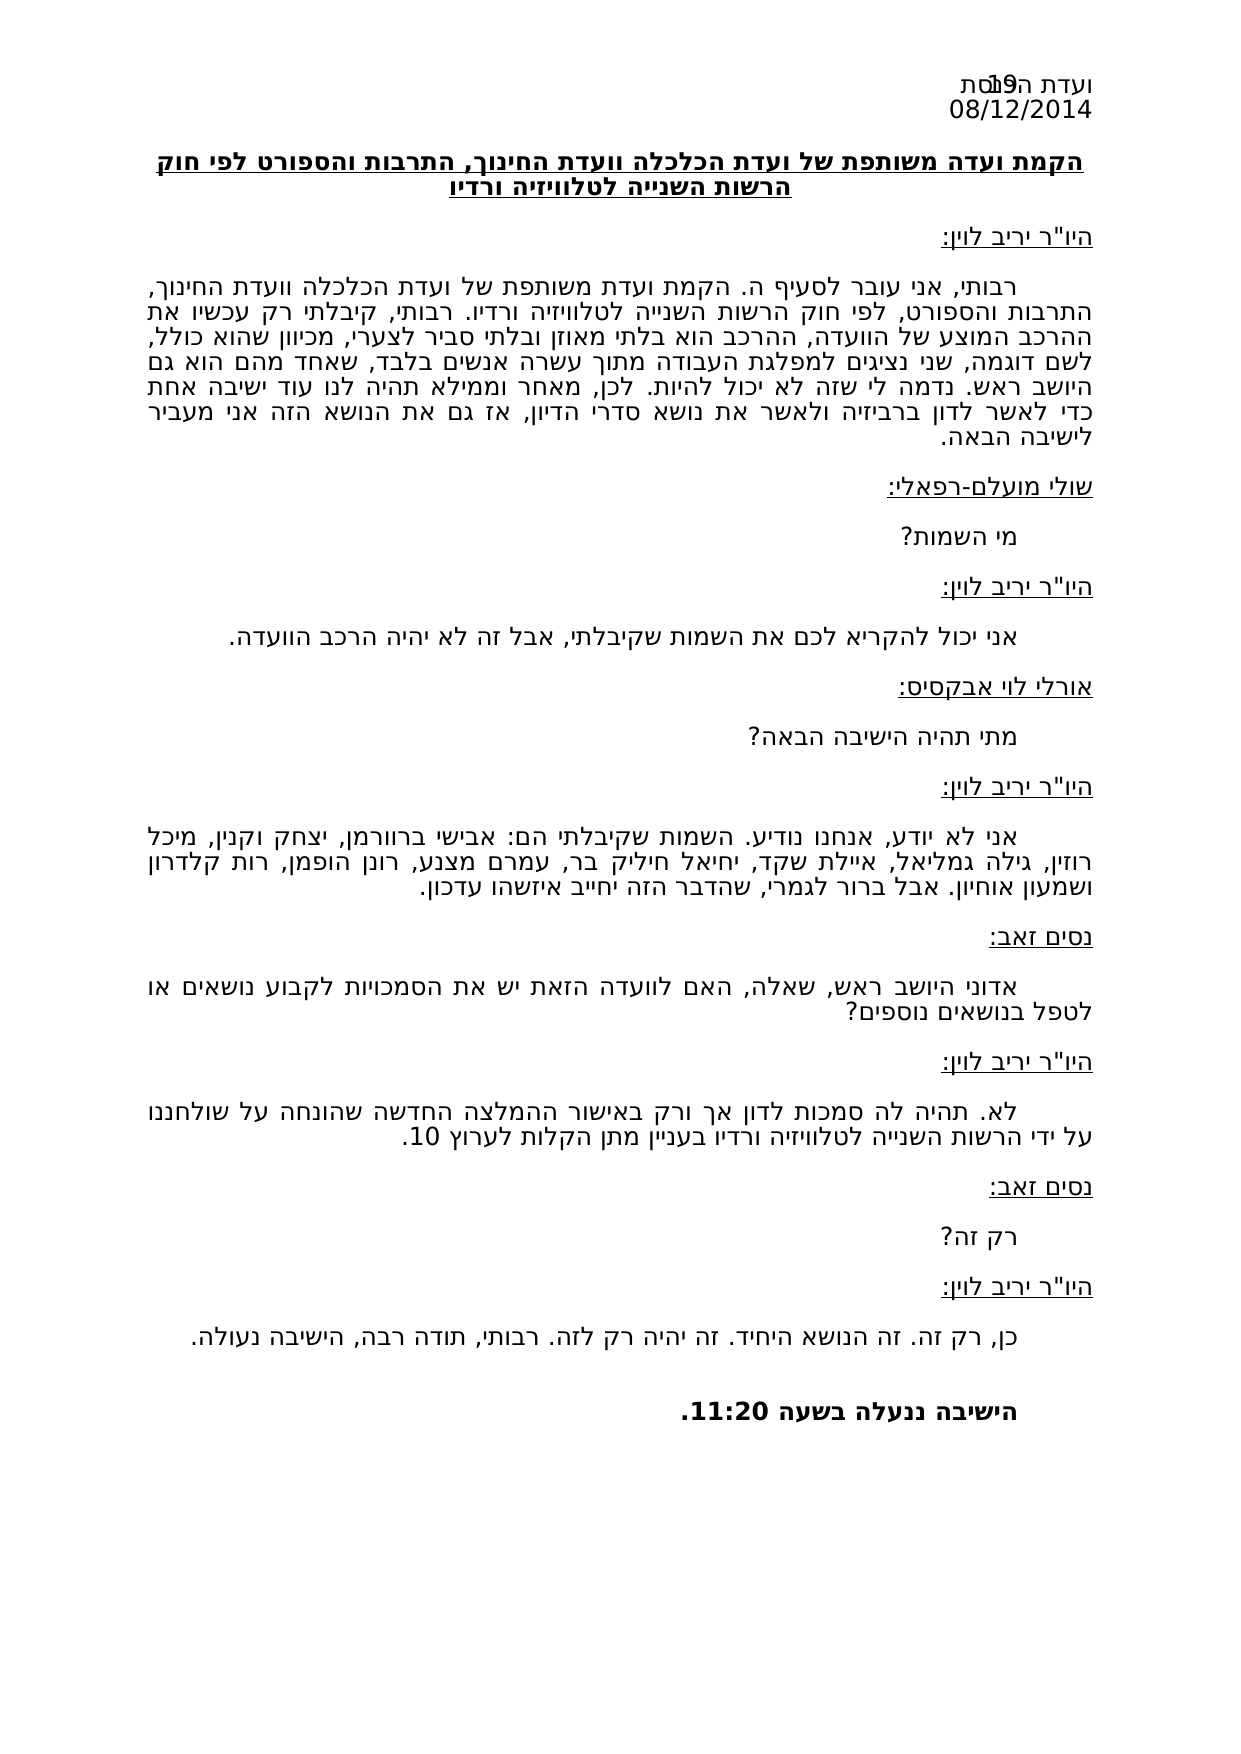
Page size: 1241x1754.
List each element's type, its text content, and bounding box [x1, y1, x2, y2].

text היו"ר יריב לוין: [147, 1050, 1093, 1075]
text מי השמות? [147, 525, 1093, 550]
text אני יכול להקריא לכם את השמות שקיבלתי, אבל זה לא יהיה הרכב הוועדה. [147, 625, 1093, 650]
text נסים זאב: [147, 1175, 1093, 1200]
text אורלי לוי אבקסיס: [147, 675, 1093, 700]
text רבותי, אני עובר לסעיף ה. הקמת ועדת משותפת של ועדת הכלכלה וועדת החינוך, התרבות והספורט, לפי חוק הרשות השנייה לטלוויזיה ורדיו. רבותי, קיבלתי רק עכשיו את ההרכב המוצע של הוועדה, ההרכב הוא בלתי מאוזן ובלתי סביר לצערי, מכיוון שהוא כולל, לשם דוגמה, שני נציגים למפלגת העבודה מתוך עשרה אנשים בלבד, שאחד מהם הוא גם היושב ראש. נדמה לי שזה לא יכול להיות. לכן, מאחר וממילא תהיה לנו עוד ישיבה אחת כדי לאשר לדון ברביזיה ולאשר את נושא סדרי הדיון, אז גם את הנושא הזה אני מעביר לישיבה הבאה. [147, 275, 1093, 450]
text אני לא יודע, אנחנו נודיע. השמות שקיבלתי הם: אבישי ברוורמן, יצחק וקנין, מיכל רוזין, גילה גמליאל, איילת שקד, יחיאל חיליק בר, עמרם מצנע, רונן הופמן, רות קלדרון ושמעון אוחיון. אבל ברור לגמרי, שהדבר הזה יחייב איזשהו עדכון. [147, 825, 1093, 900]
text נסים זאב: [147, 925, 1093, 950]
text לא. תהיה לה סמכות לדון אך ורק באישור ההמלצה החדשה שהונחה על שולחננו על ידי הרשות השנייה לטלוויזיה ורדיו בעניין מתן הקלות לערוץ 10. [147, 1100, 1093, 1150]
text כן, רק זה. זה הנושא היחיד. זה יהיה רק לזה. רבותי, תודה רבה, הישיבה נעולה. [147, 1325, 1093, 1350]
text אדוני היושב ראש, שאלה, האם לוועדה הזאת יש את הסמכויות לקבוע נושאים או לטפל בנושאים נוספים? [147, 975, 1093, 1025]
text היו"ר יריב לוין: [147, 1275, 1093, 1300]
text מתי תהיה הישיבה הבאה? [147, 725, 1093, 750]
text היו"ר יריב לוין: [147, 225, 1093, 250]
text רק זה? [147, 1225, 1093, 1250]
text היו"ר יריב לוין: [147, 575, 1093, 600]
text שולי מועלם-רפאלי: [147, 475, 1093, 500]
text הקמת ועדה משותפת של ועדת הכלכלה וועדת החינוך, התרבות והספורט לפי חוק הרשות השנייה לטלוויזיה ורדיו [147, 150, 1093, 200]
text היו"ר יריב לוין: [147, 775, 1093, 800]
text הישיבה ננעלה בשעה 11:20. [147, 1400, 1093, 1425]
